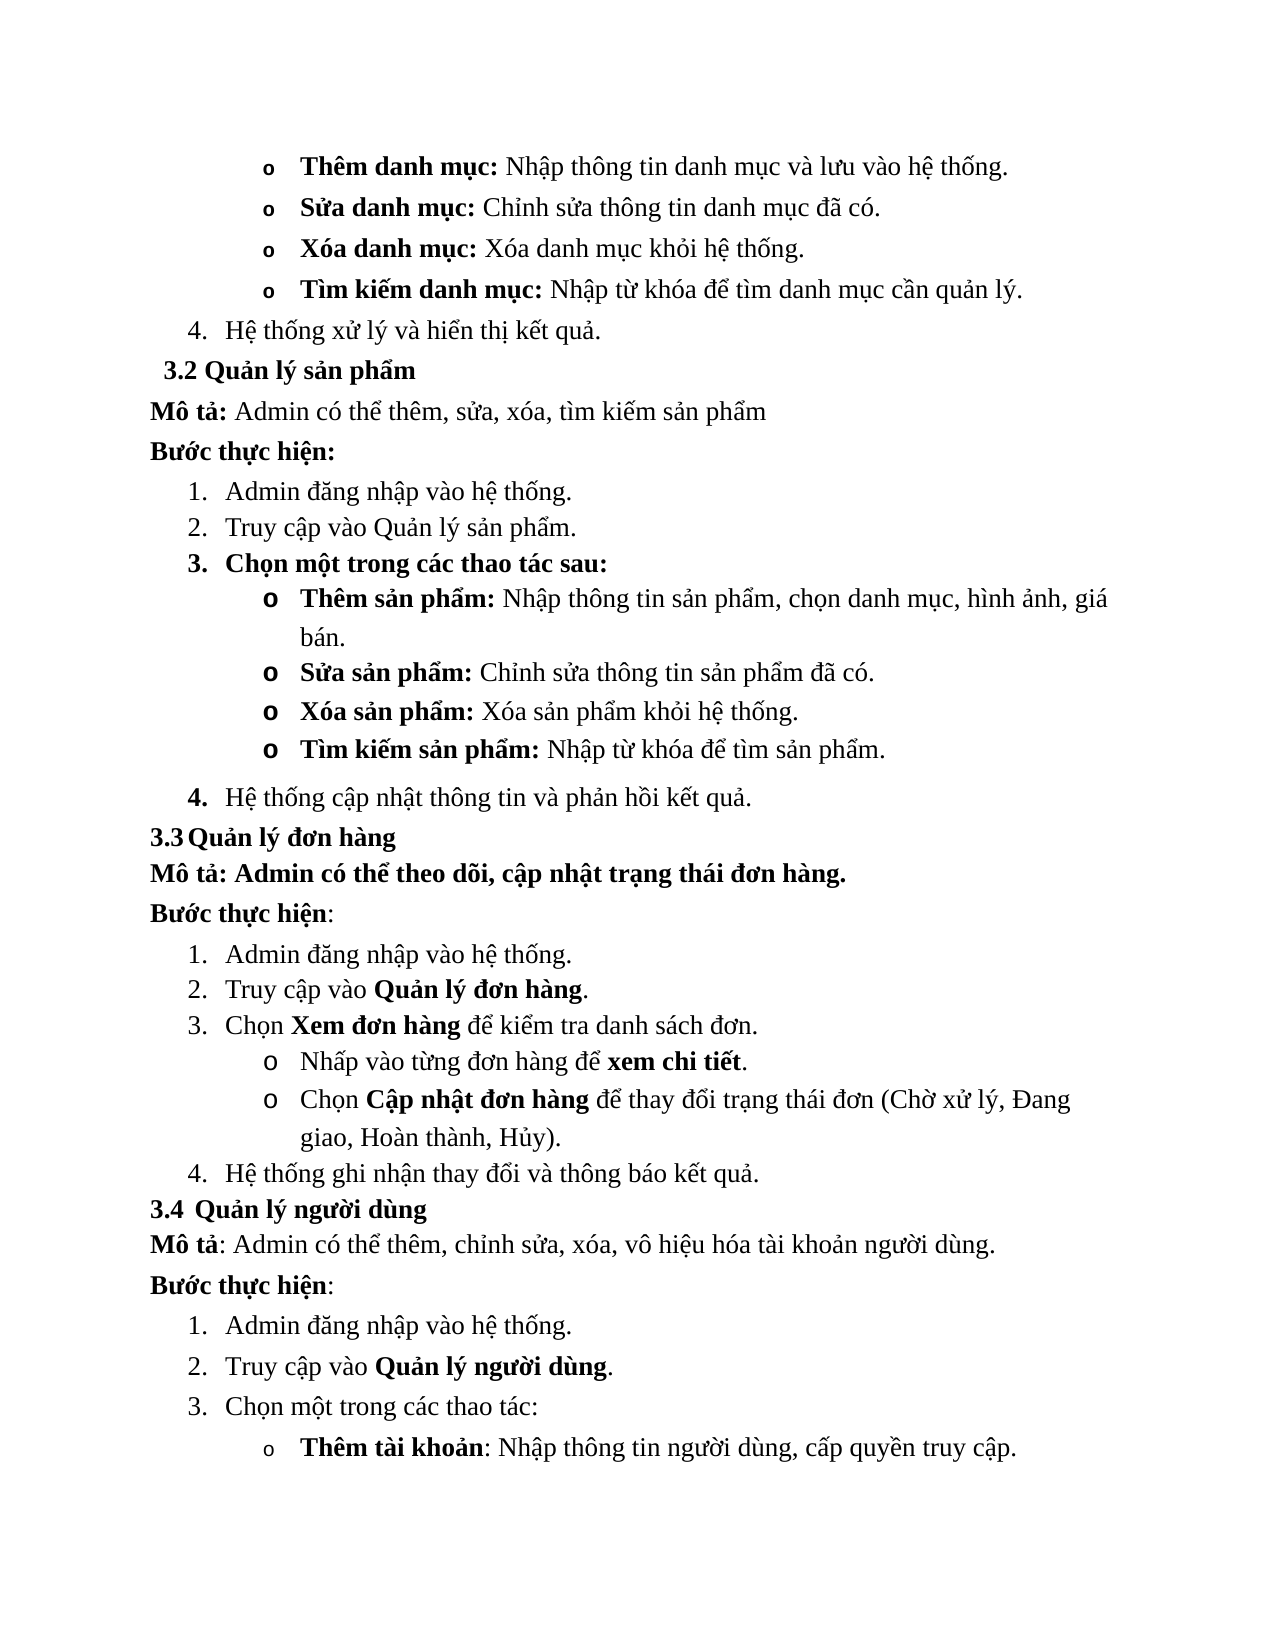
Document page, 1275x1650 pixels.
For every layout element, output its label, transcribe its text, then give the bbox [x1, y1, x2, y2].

text 3.2 Quản lý sản phẩm [150, 354, 1125, 385]
list Sửa sản phẩm: Chỉnh sửa thông tin sản phẩm đã có. [262, 656, 1125, 690]
list Hệ thống cập nhật thông tin và phản hồi kết quả. [187, 772, 1125, 815]
list Admin đăng nhập vào hệ thống. [187, 1309, 1125, 1341]
list Chọn một trong các thao tác: [187, 1390, 1125, 1421]
list Chọn Cập nhật đơn hàng để thay đổi trạng thái đơn (Chờ xử lý, Đang giao, Hoàn thành, Hủy). [262, 1083, 1125, 1153]
text Mô tả: Admin có thể theo dõi, cập nhật trạng thái đơn hàng. [150, 857, 1125, 888]
list Chọn một trong các thao tác sau: [187, 547, 1125, 578]
list Hệ thống xử lý và hiển thị kết quả. [187, 314, 1125, 345]
list Admin đăng nhập vào hệ thống. [187, 938, 1125, 969]
list Truy cập vào Quản lý sản phẩm. [187, 511, 1125, 542]
list Admin đăng nhập vào hệ thống. [187, 475, 1125, 507]
list Quản lý người dùng [150, 1193, 1125, 1224]
text Bước thực hiện: [150, 897, 1125, 928]
text Mô tả: Admin có thể thêm, sửa, xóa, tìm kiếm sản phẩm [150, 394, 1125, 426]
list Tìm kiếm danh mục: Nhập từ khóa để tìm danh mục cần quản lý. [262, 273, 1125, 304]
list Xóa sản phẩm: Xóa sản phẩm khỏi hệ thống. [262, 695, 1125, 728]
list Thêm tài khoản: Nhập thông tin người dùng, cấp quyền truy cập. [262, 1431, 1125, 1462]
text Bước thực hiện: [150, 435, 1125, 466]
list Sửa danh mục: Chỉnh sửa thông tin danh mục đã có. [262, 191, 1125, 222]
list Quản lý đơn hàng [150, 821, 1125, 852]
list Xóa danh mục: Xóa danh mục khỏi hệ thống. [262, 232, 1125, 263]
list Thêm sản phẩm: Nhập thông tin sản phẩm, chọn danh mục, hình ảnh, giá bán. [262, 583, 1125, 652]
list Truy cập vào Quản lý đơn hàng. [187, 973, 1125, 1005]
list Chọn Xem đơn hàng để kiểm tra danh sách đơn. [187, 1009, 1125, 1040]
list Thêm danh mục: Nhập thông tin danh mục và lưu vào hệ thống. [262, 150, 1125, 182]
list Nhấp vào từng đơn hàng để xem chi tiết. [262, 1045, 1125, 1078]
list Hệ thống ghi nhận thay đổi và thông báo kết quả. [187, 1157, 1125, 1188]
text Mô tả: Admin có thể thêm, chỉnh sửa, xóa, vô hiệu hóa tài khoản người dùng. Bước thực hiện: [150, 1229, 1125, 1300]
list Truy cập vào Quản lý người dùng. [187, 1350, 1125, 1381]
list Tìm kiếm sản phẩm: Nhập từ khóa để tìm sản phẩm. [262, 733, 1125, 767]
